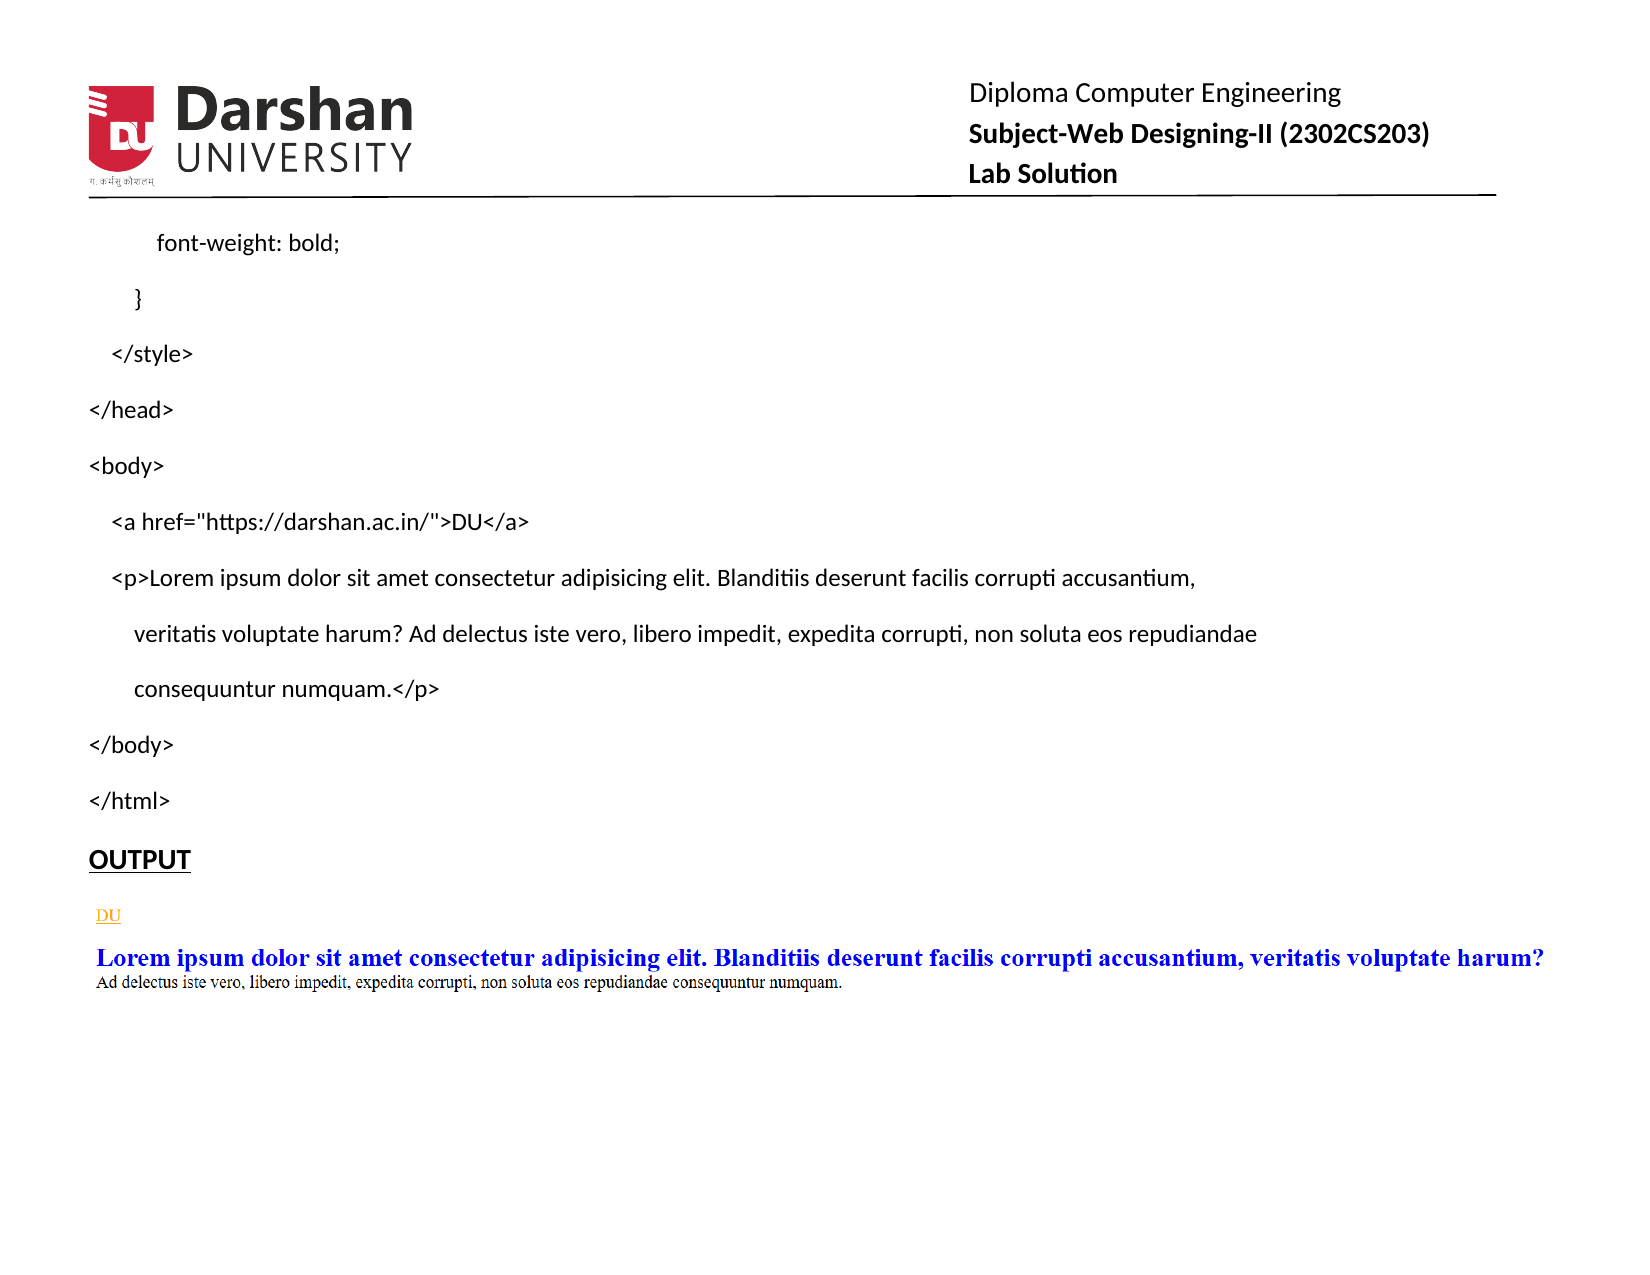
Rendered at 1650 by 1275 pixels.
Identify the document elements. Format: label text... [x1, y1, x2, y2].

text <p>Lorem ipsum dolor sit amet consectetur adipisicing elit. Blanditiis deserunt facilis corrupti accusantium, [89, 562, 1565, 592]
picture [88, 86, 412, 187]
text veritatis voluptate harum? Ad delectus iste vero, libero impedit, expedita corrupti, non soluta eos repudiandae [89, 618, 1565, 648]
text <a href="https://darshan.ac.in/">DU</a> [89, 506, 1565, 537]
text } [89, 283, 1565, 313]
text consequuntur numquam.</p> [89, 674, 1565, 704]
text </head> [89, 394, 1565, 425]
text </html> [89, 785, 1565, 816]
text OUTPUT [89, 841, 1565, 877]
text </body> [89, 729, 1565, 760]
text font-weight: bold; [89, 227, 1565, 257]
text </style> [89, 339, 1565, 369]
text <body> [89, 450, 1565, 481]
picture [88, 902, 1566, 1037]
